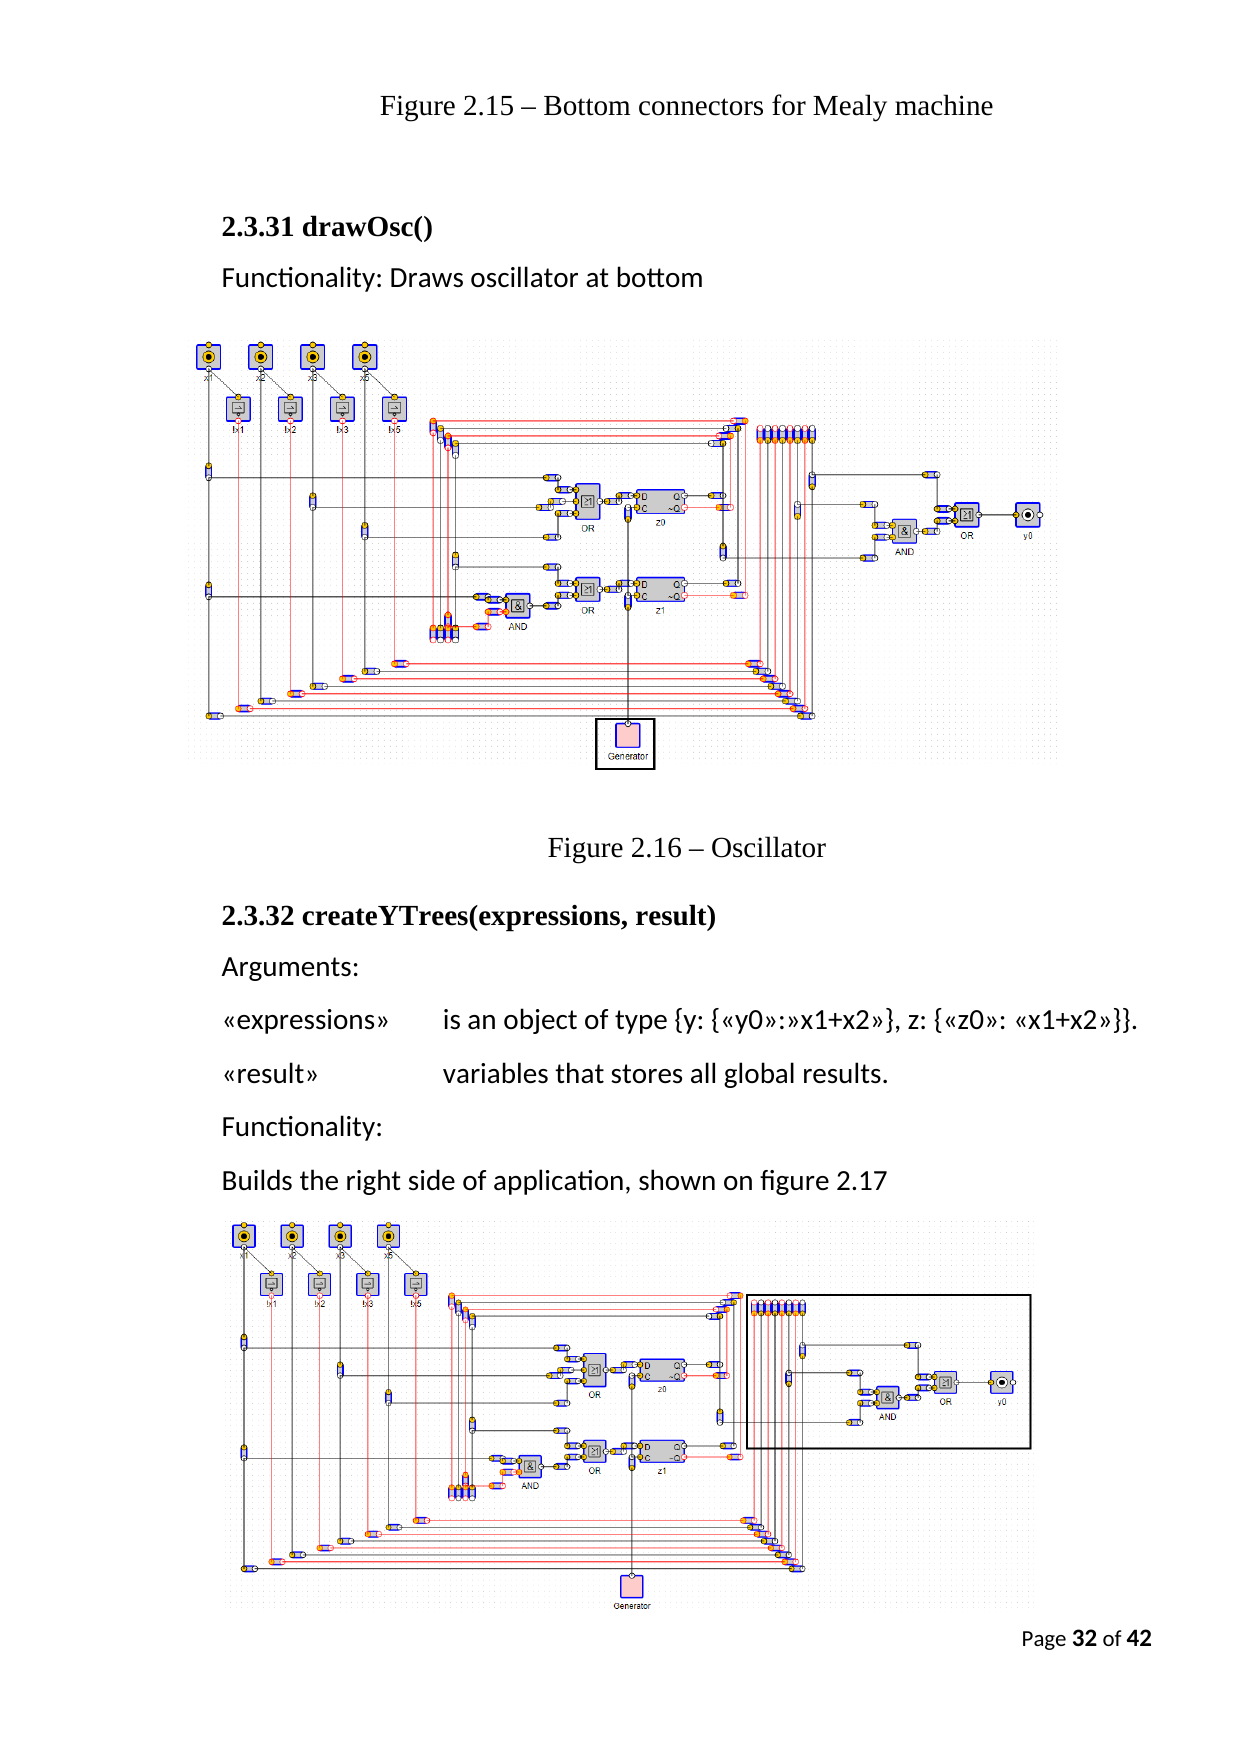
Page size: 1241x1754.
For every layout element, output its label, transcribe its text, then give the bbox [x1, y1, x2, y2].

text Figure 2.15 – Bottom connectors for Mealy machine [148, 88, 1152, 122]
text «expressions» is an object of type {y: {«y0»:»x1+x2»}, z: {«z0»: «x1+x2»}}. [148, 1001, 1152, 1037]
text «result» variables that stores all global results. [148, 1055, 1152, 1090]
picture [183, 338, 1058, 780]
text Arguments: [148, 948, 1152, 983]
text Functionality: [148, 1108, 1152, 1144]
picture [223, 1219, 1036, 1621]
subtitle 2.3.32 createYTrees(expressions, result) [148, 898, 1152, 931]
text Builds the right side of application, shown on figure 2.17 [148, 1162, 1152, 1197]
subtitle 2.3.31 drawOsc() [148, 209, 1152, 243]
text Functionality: Draws oscillator at bottom [148, 259, 1152, 295]
